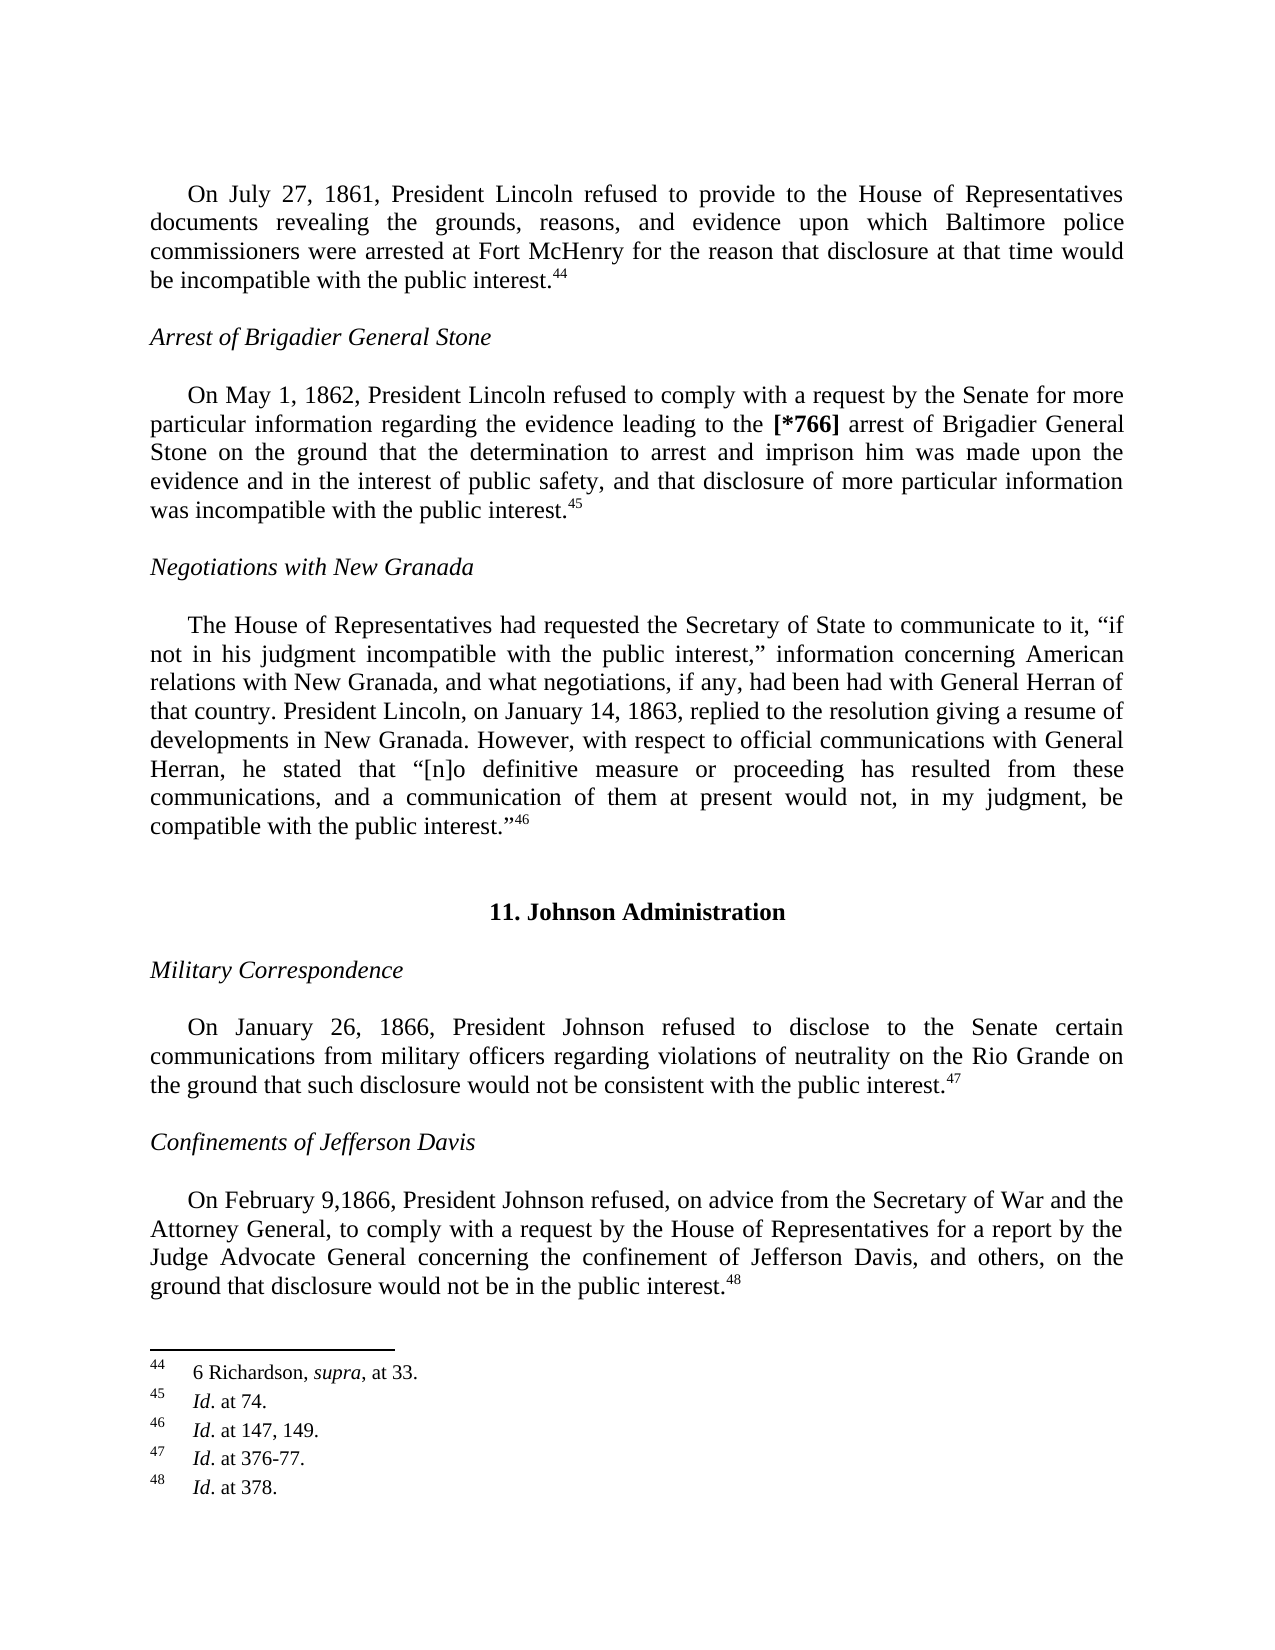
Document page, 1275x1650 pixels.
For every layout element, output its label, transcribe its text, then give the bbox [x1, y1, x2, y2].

text On January 26, 1866, President Johnson refused to disclose to the Senate certain communications from military officers regarding violations of neutrality on the Rio Grande on the ground that such disclosure would not be consistent with the public interest. [150, 1012, 1125, 1099]
text Military Correspondence [150, 955, 1125, 984]
text 11. Johnson Administration [150, 897, 1125, 926]
text On February 9,1866, President Johnson refused, on advice from the Secretary of War and the Attorney General, to comply with a request by the House of Representatives for a report by the Judge Advocate General concerning the confinement of Jefferson Davis, and others, on the ground that disclosure would not be in the public interest. [150, 1185, 1125, 1300]
text Arrest of Brigadier General Stone [150, 322, 1125, 351]
text The House of Representatives had requested the Secretary of State to communicate to it, “if not in his judgment incompatible with the public interest,” information concerning American relations with New Granada, and what negotiations, if any, had been had with General Herran of that country. President Lincoln, on January 14, 1863, replied to the resolution giving a resume of developments in New Granada. However, with respect to official communications with General Herran, he stated that “[n]o definitive measure or proceeding has resulted from these communications, and a communication of them at present would not, in my judgment, be compatible with the public interest.” [150, 610, 1125, 840]
text Negotiations with New Granada [150, 552, 1125, 581]
text On May 1, 1862, President Lincoln refused to comply with a request by the Senate for more particular information regarding the evidence leading to the [*766] arrest of Brigadier General Stone on the ground that the determination to arrest and imprison him was made upon the evidence and in the interest of public safety, and that disclosure of more particular information was incompatible with the public interest. [150, 380, 1125, 524]
text Confinements of Jefferson Davis [150, 1127, 1125, 1156]
text On July 27, 1861, President Lincoln refused to provide to the House of Representatives documents revealing the grounds, reasons, and evidence upon which Baltimore police commissioners were arrested at Fort McHenry for the reason that disclosure at that time would be incompatible with the public interest. [150, 179, 1125, 294]
